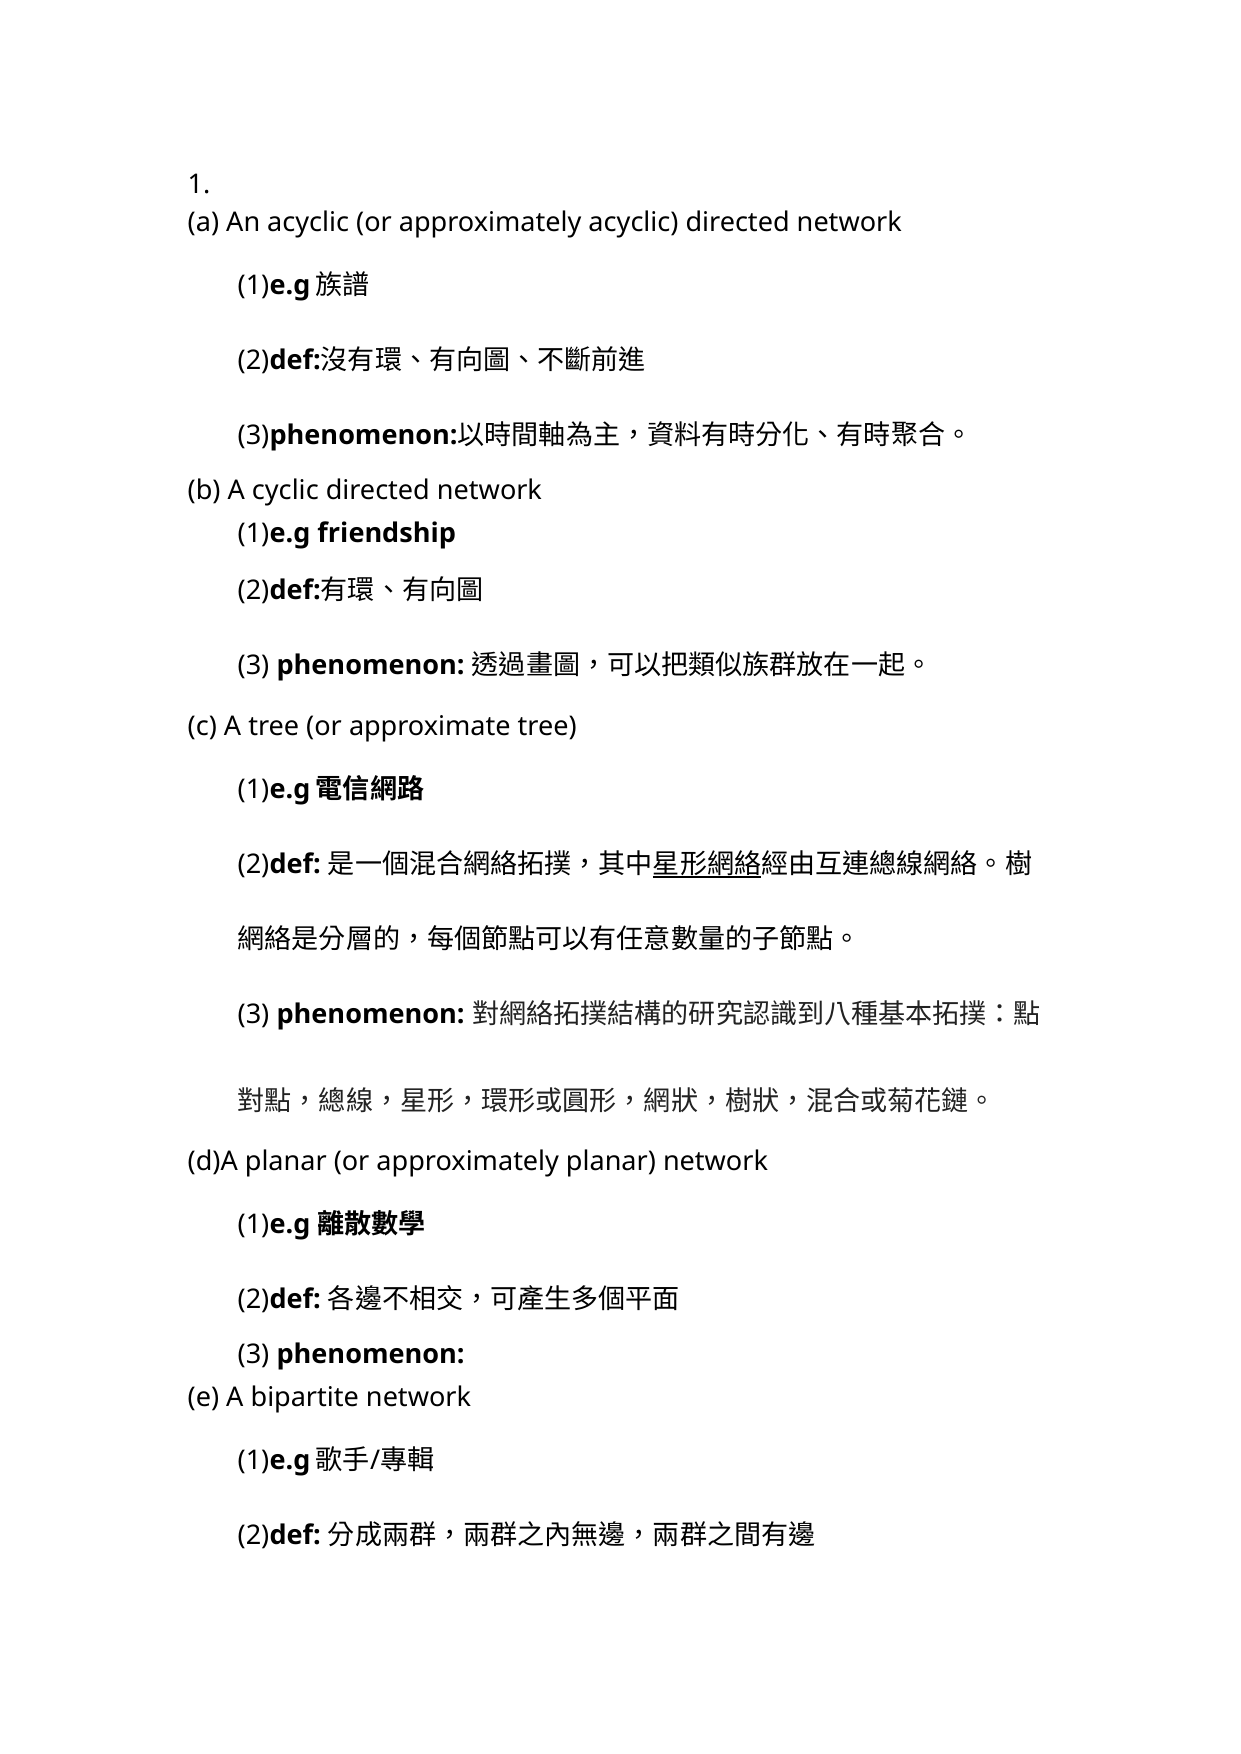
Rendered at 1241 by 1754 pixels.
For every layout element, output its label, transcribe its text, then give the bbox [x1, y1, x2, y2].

text (1)e.g族譜 [187, 245, 1053, 320]
text (2)def:有環、有向圖 [187, 551, 1053, 626]
text (2)def:沒有環、有向圖、不斷前進 [187, 320, 1053, 395]
text (1)e.g歌手/專輯 [187, 1421, 1053, 1496]
text (d)A planar (or approximately planar) network [187, 1141, 1053, 1179]
text (3) phenomenon: [187, 1334, 1053, 1372]
text (3) phenomenon: 透過畫圖，可以把類似族群放在一起。 [187, 626, 1053, 701]
text (2)def: 各邊不相交，可產生多個平面 [187, 1259, 1053, 1334]
text (c) A tree (or approximate tree) [187, 706, 1053, 744]
text (3)phenomenon:以時間軸為主，資料有時分化、有時聚合。 [237, 395, 1053, 470]
text (1)e.g friendship [187, 513, 1053, 551]
text 1. [187, 164, 1053, 202]
text (e) A bipartite network [187, 1377, 1053, 1415]
text (1)e.g電信網路 [187, 749, 1053, 824]
text (a) An acyclic (or approximately acyclic) directed network [187, 202, 1053, 239]
text (2)def: 分成兩群，兩群之內無邊，兩群之間有邊 [187, 1496, 1053, 1571]
text (b) A cyclic directed network [187, 470, 1053, 507]
text (2)def: 是一個混合網絡拓撲，其中星形網絡經由互連總線網絡。樹網絡是分層的，每個節點可以有任意數量的子節點。 [237, 824, 1053, 974]
text (1)e.g 離散數學 [187, 1184, 1053, 1259]
text (3) phenomenon: 對網絡拓撲結構的研究認識到八種基本拓撲：點對點，總線，星形，環形或圓形，網狀，樹狀，混合或菊花鏈。 [237, 974, 1053, 1136]
